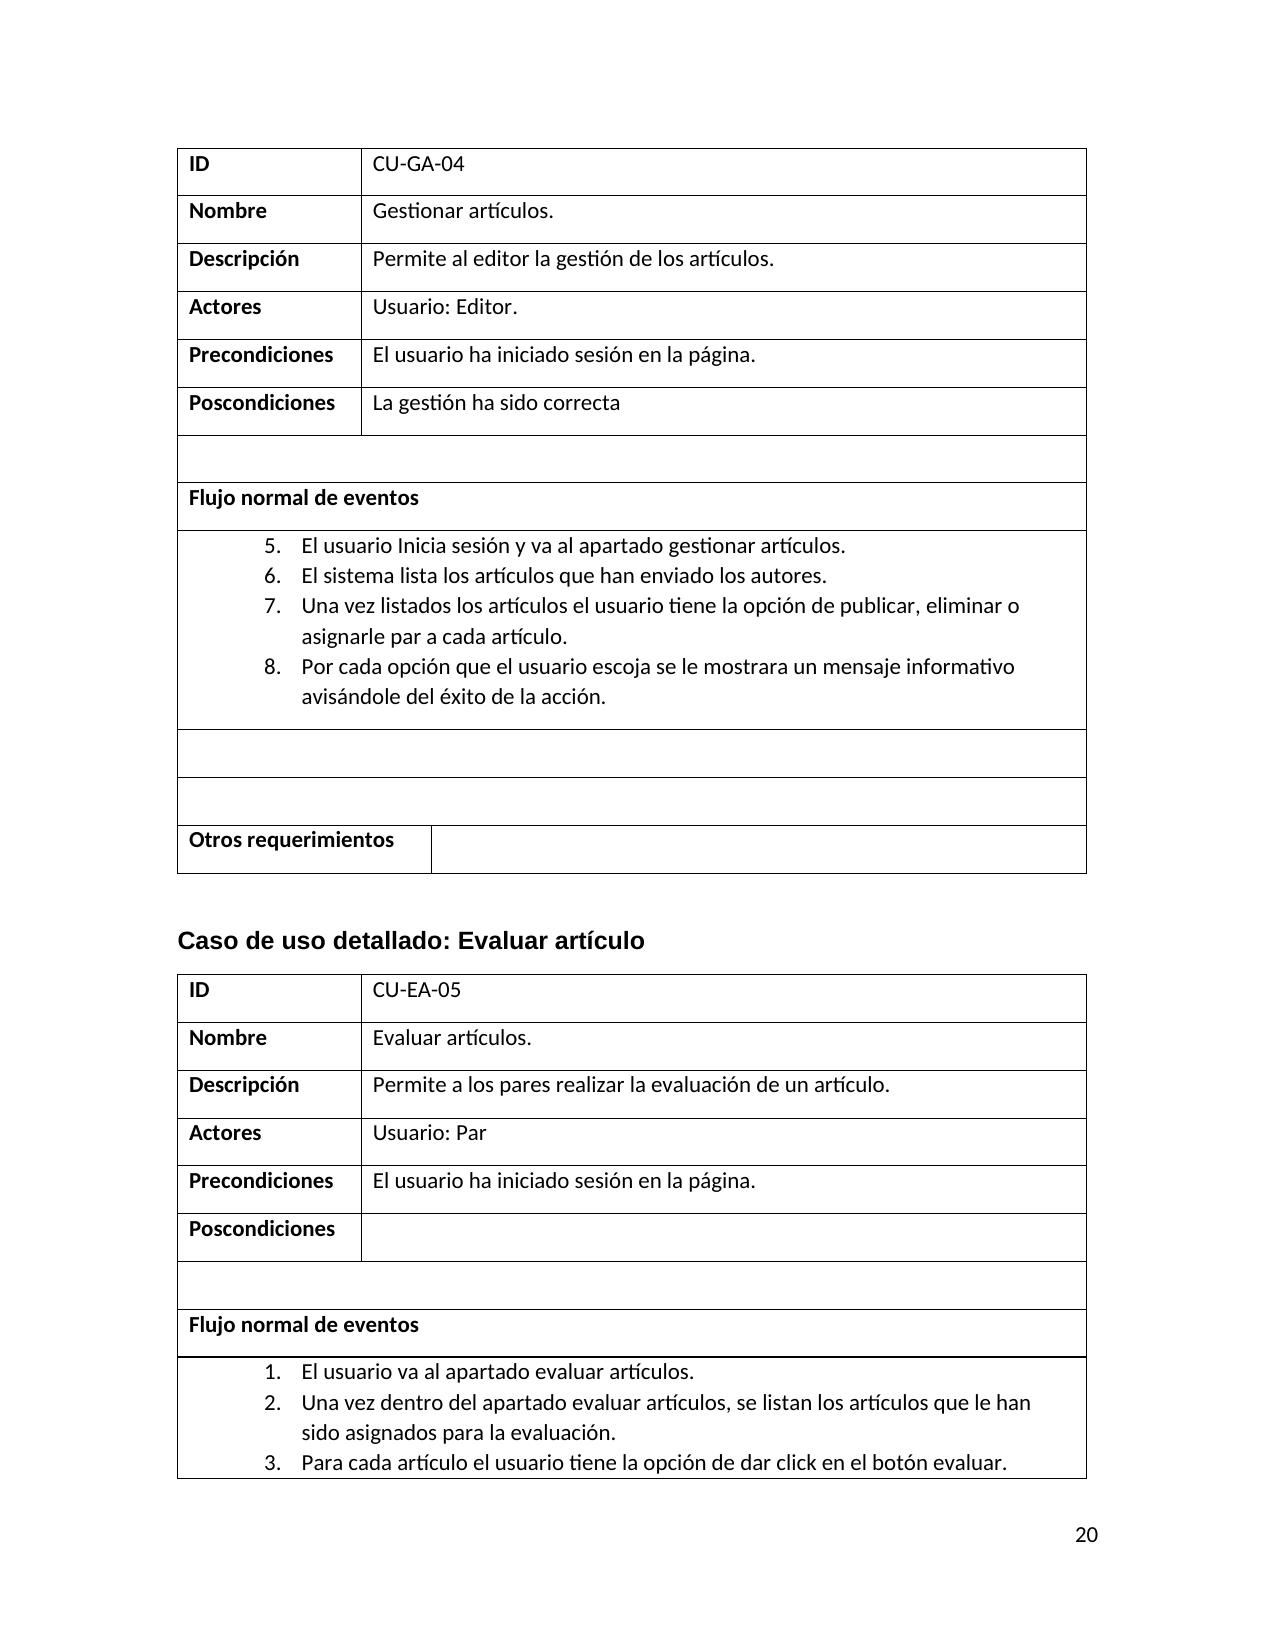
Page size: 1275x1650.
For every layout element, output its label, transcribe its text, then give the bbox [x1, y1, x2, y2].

table_cell Poscondiciones [178, 388, 361, 434]
table_cell Poscondiciones [178, 1214, 361, 1261]
table_cell Flujo normal de eventos [178, 1310, 1086, 1356]
table_cell Descripción [178, 1071, 361, 1117]
table_cell Nombre [178, 196, 361, 243]
table_cell [178, 436, 1086, 482]
table_cell Actores [178, 292, 361, 339]
table_cell Flujo normal de eventos [178, 483, 1086, 530]
table_cell Precondiciones [178, 1166, 361, 1213]
table_cell Permite al editor la gestión de los artículos. [362, 244, 1086, 291]
table_header ID [178, 975, 361, 1022]
table_cell Descripción [178, 244, 361, 291]
table_cell Gestionar artículos. [362, 196, 1086, 243]
table_cell [178, 1262, 1086, 1309]
table_cell Otros requerimientos [178, 826, 431, 872]
table_cell El usuario ha iniciado sesión en la página. [362, 1166, 1086, 1213]
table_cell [178, 1358, 1086, 1478]
table_cell [178, 730, 1086, 777]
table_cell Precondiciones [178, 340, 361, 387]
table_header ID [178, 149, 361, 195]
table_header CU-GA-04 [362, 149, 1086, 195]
table_cell Usuario: Par [362, 1119, 1086, 1165]
table_cell El usuario Inicia sesión y va al apartado gestionar artículos. El sistema lista los artículos que han enviado los autores. Una vez listados los artículos el usuario tiene la opción de publicar, eliminar o asignarle par a cada artículo. Por cada opción que el usuario escoja se le mostrara un mensaje informativo avisándole del éxito de la acción. [178, 531, 1086, 729]
table_cell Permite a los pares realizar la evaluación de un artículo. [362, 1071, 1086, 1117]
text Caso de uso detallado: Evaluar artículo [177, 926, 1098, 955]
table_cell Nombre [178, 1023, 361, 1069]
table_cell Actores [178, 1119, 361, 1165]
table_header CU-EA-05 [362, 975, 1086, 1022]
table_cell El usuario ha iniciado sesión en la página. [362, 340, 1086, 387]
table_cell [432, 826, 1086, 872]
table_cell Evaluar artículos. [362, 1023, 1086, 1069]
table_cell Usuario: Editor. [362, 292, 1086, 339]
table_cell [362, 1214, 1086, 1261]
table_cell [178, 778, 1086, 824]
table_cell La gestión ha sido correcta [362, 388, 1086, 434]
